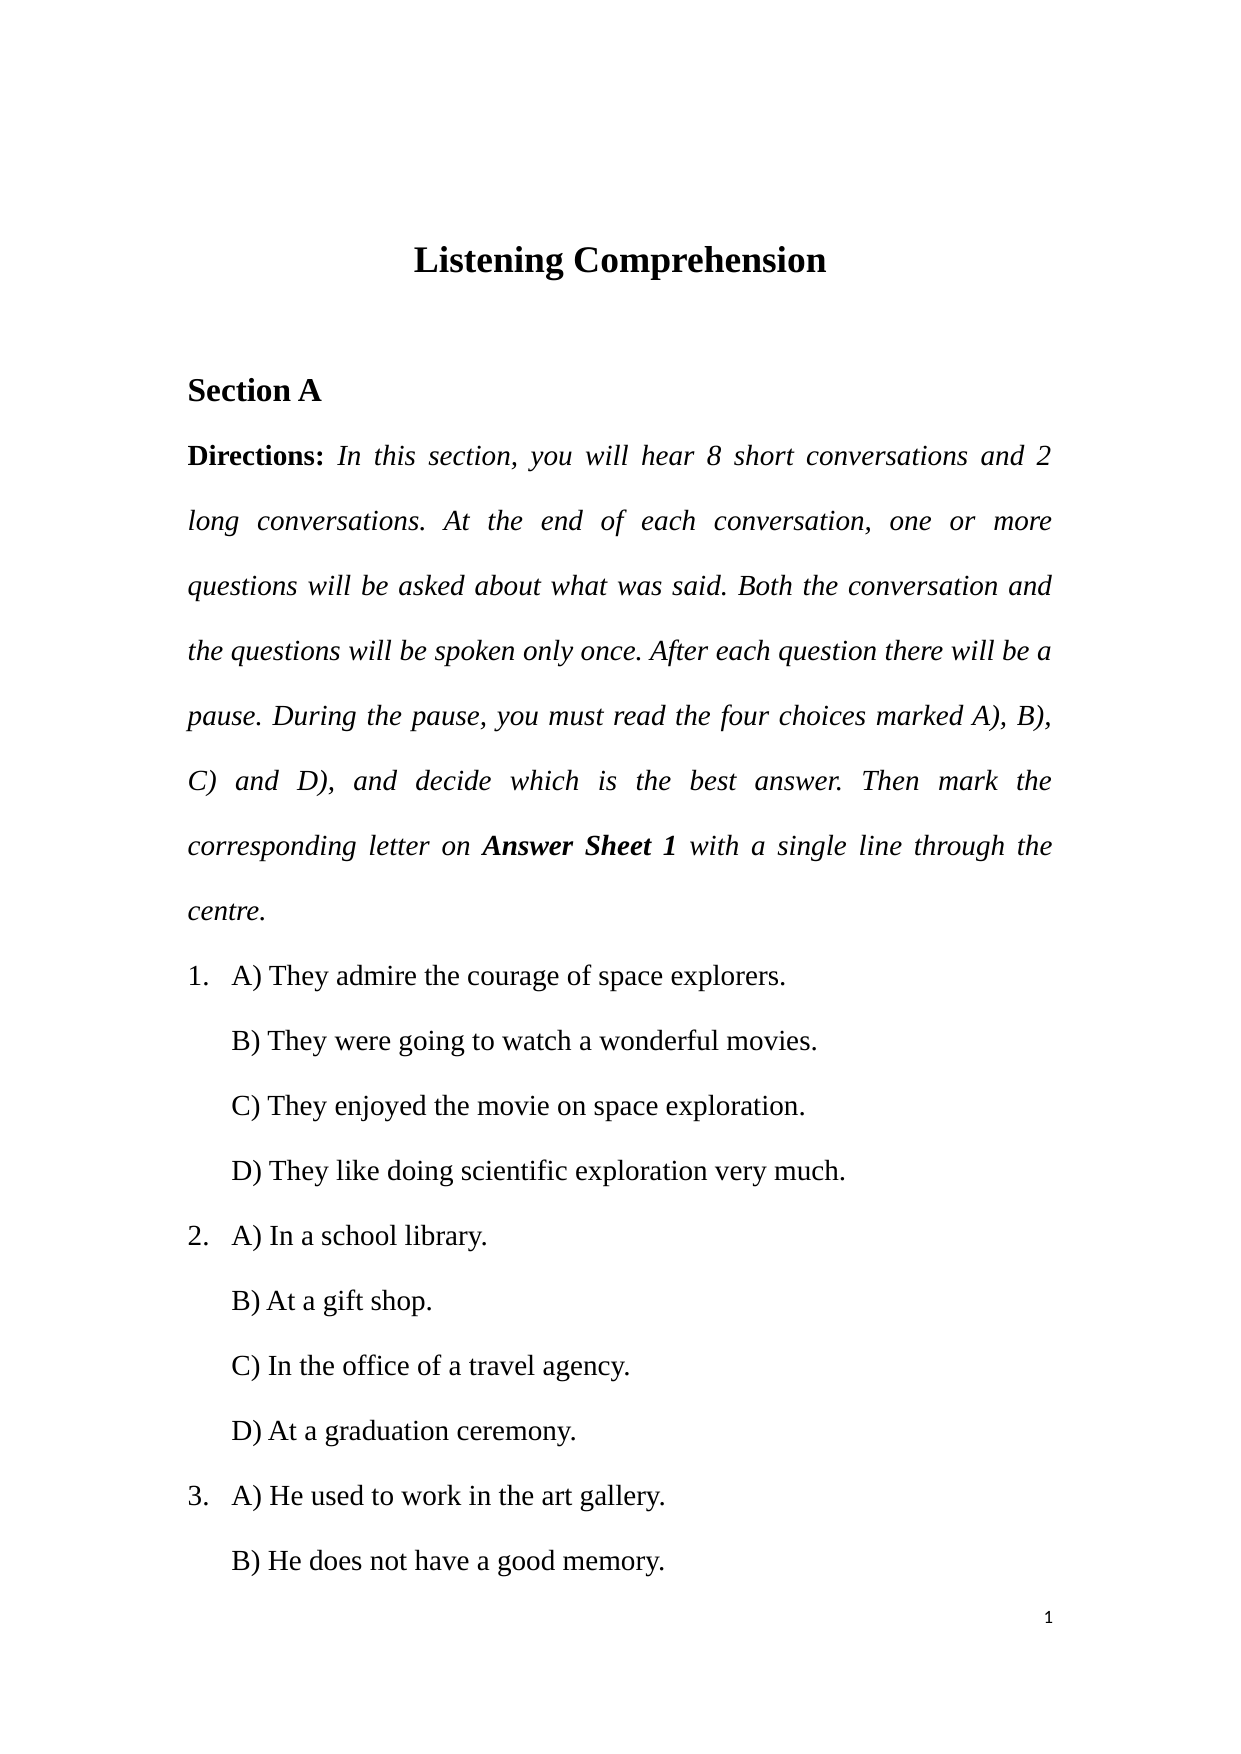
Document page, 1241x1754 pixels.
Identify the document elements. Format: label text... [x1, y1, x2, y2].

text Listening Comprehension [187, 227, 1053, 292]
text D) At a graduation ceremony. [187, 1397, 1053, 1462]
text 1. A) They admire the courage of space explorers. [187, 942, 1053, 1007]
text D) They like doing scientific exploration very much. [187, 1137, 1053, 1202]
text 3. A) He used to work in the art gallery. [187, 1462, 1053, 1527]
text B) At a gift shop. [187, 1267, 1053, 1332]
text 2. A) In a school library. [187, 1202, 1053, 1267]
text C) In the office of a travel agency. [187, 1332, 1053, 1397]
text C) They enjoyed the movie on space exploration. [187, 1072, 1053, 1137]
text Directions: In this section, you will hear 8 short conversations and 2 long conversations. At the end of each conversation, one or more questions will be asked about what was said. Both the conversation and the questions will be spoken only once. After each question there will be a pause. During the pause, you must read the four choices marked A), B), C) and D), and decide which is the best answer. Then mark the corresponding letter on Answer Sheet 1 with a single line through the centre. [187, 422, 1053, 942]
text B) He does not have a good memory. [187, 1527, 1053, 1592]
text B) They were going to watch a wonderful movies. [187, 1007, 1053, 1072]
text Section A [187, 357, 1053, 422]
